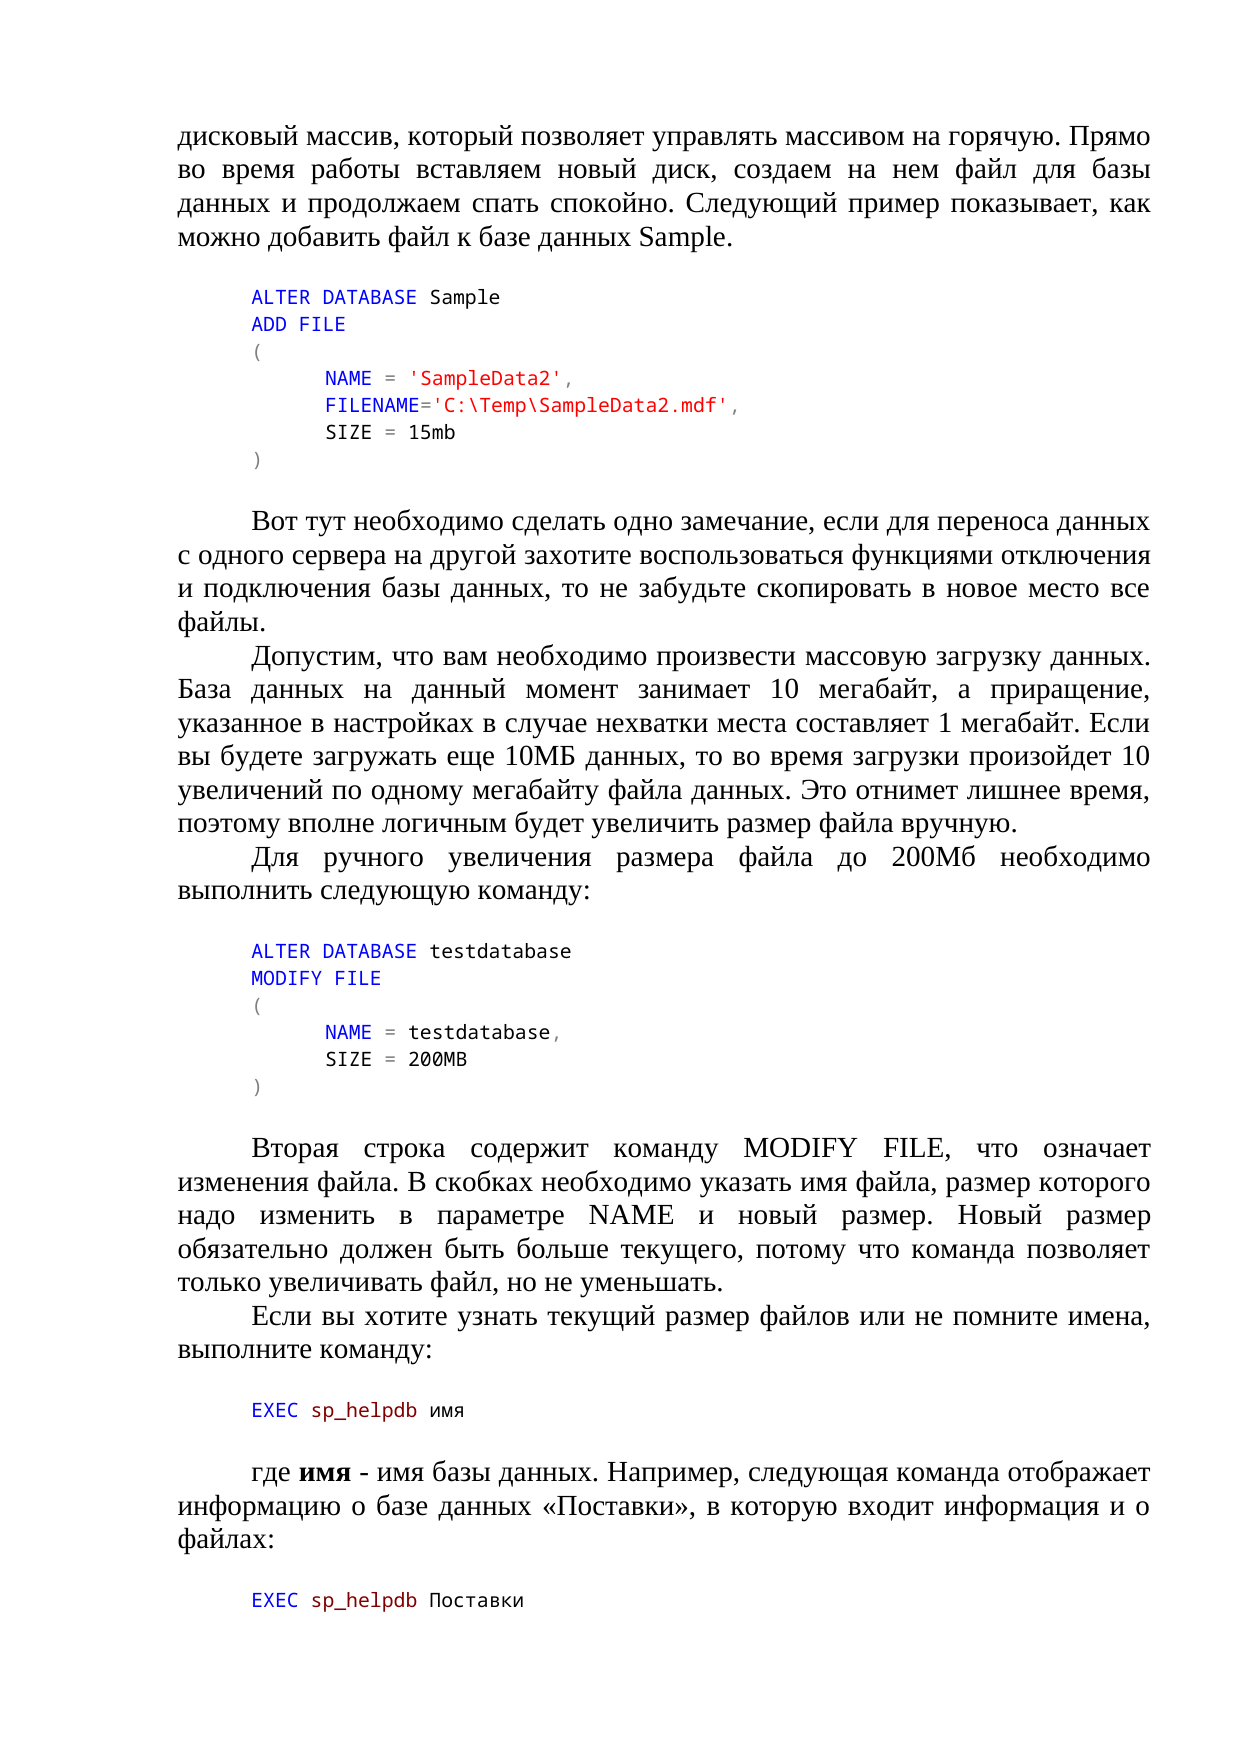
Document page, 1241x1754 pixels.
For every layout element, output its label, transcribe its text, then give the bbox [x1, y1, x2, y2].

text SIZE = 200MB [251, 1045, 1152, 1072]
text ADD FILE [177, 310, 1152, 337]
text ( [251, 991, 1152, 1018]
text Для ручного увеличения размера файла до 200Мб необходимо выполнить следующую команду: [177, 839, 1152, 906]
text Вторая строка содержит команду MODIFY FILE, что означает изменения файла. В скобках необходимо указать имя файла, размер которого надо изменить в параметре NAME и новый размер. Новый размер обязательно должен быть больше текущего, потому что команда позволяет только увеличивать файл, но не уменьшать. [177, 1130, 1152, 1298]
text ALTER DATABASE testdatabase [251, 937, 1152, 964]
text Если вы хотите узнать текущий размер файлов или не помните имена, выполните команду: [177, 1298, 1152, 1365]
text ) [251, 1072, 1152, 1099]
text ( [177, 337, 1152, 364]
text ALTER DATABASE Sample [177, 283, 1152, 310]
text NAME = 'SampleData2', [177, 364, 1152, 391]
text EXEC sp_helpdb имя [177, 1396, 1152, 1423]
text где имя - имя базы данных. Например, следующая команда отображает информацию о базе данных «Поставки», в которую входит информация и о файлах: [177, 1454, 1152, 1555]
text EXEC sp_helpdb Поставки [177, 1586, 1152, 1613]
text Вот тут необходимо сделать одно замечание, если для переноса данных с одного сервера на другой захотите воспользоваться функциями отключения и подключения базы данных, то не забудьте скопировать в новое место все файлы. [177, 503, 1152, 638]
text SIZE = 15mb [177, 418, 1152, 445]
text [177, 118, 1152, 252]
text ) [177, 445, 1152, 472]
text NAME = testdatabase, [251, 1018, 1152, 1045]
text FILENAME='C:\Temp\SampleData2.mdf', [177, 391, 1152, 418]
text MODIFY FILE [251, 964, 1152, 991]
text Допустим, что вам необходимо произвести массовую загрузку данных. База данных на данный момент занимает 10 мегабайт, а приращение, указанное в настройках в случае нехватки места составляет 1 мегабайт. Если вы будете загружать еще 10МБ данных, то во время загрузки произойдет 10 увеличений по одному мегабайту файла данных. Это отнимет лишнее время, поэтому вполне логичным будет увеличить размер файла вручную. [177, 638, 1152, 839]
